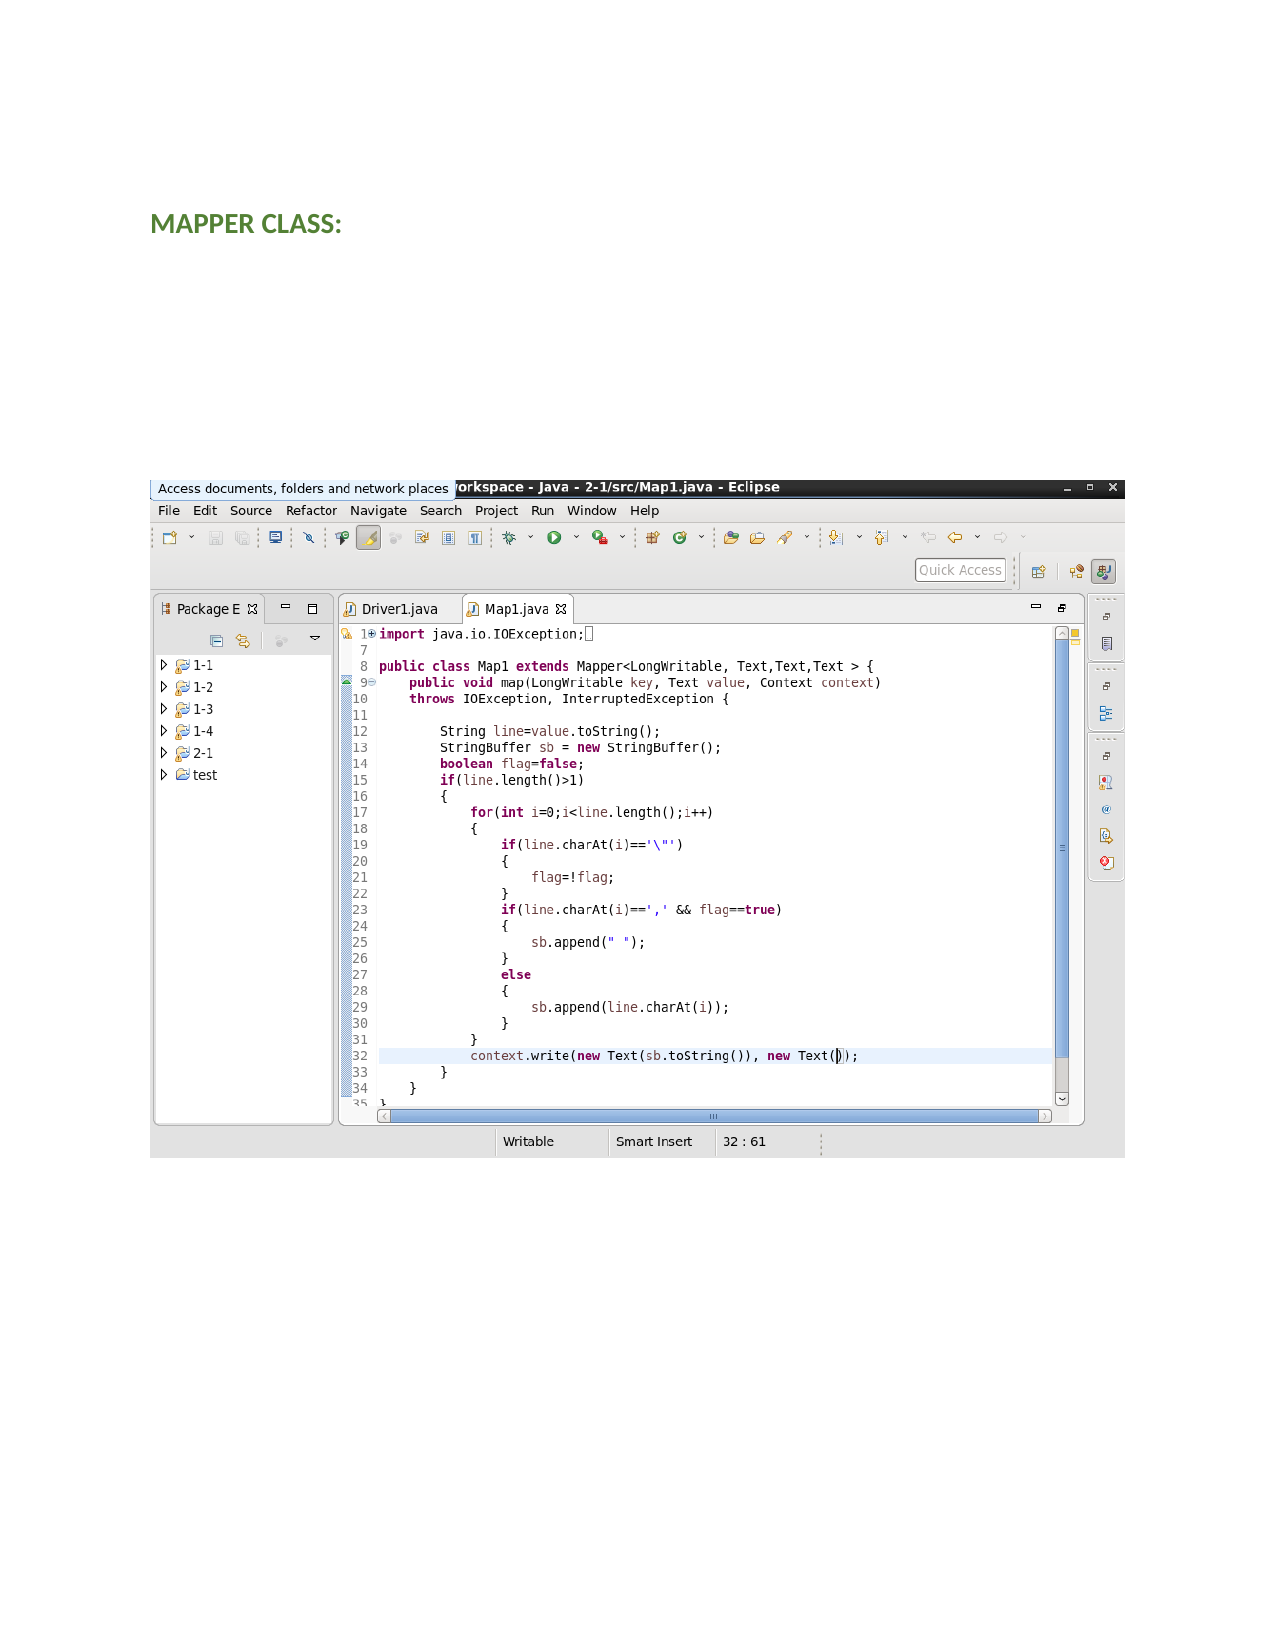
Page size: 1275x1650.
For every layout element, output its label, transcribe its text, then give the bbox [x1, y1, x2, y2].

text MAPPER CLASS: [150, 205, 1125, 241]
picture [150, 480, 1125, 1158]
